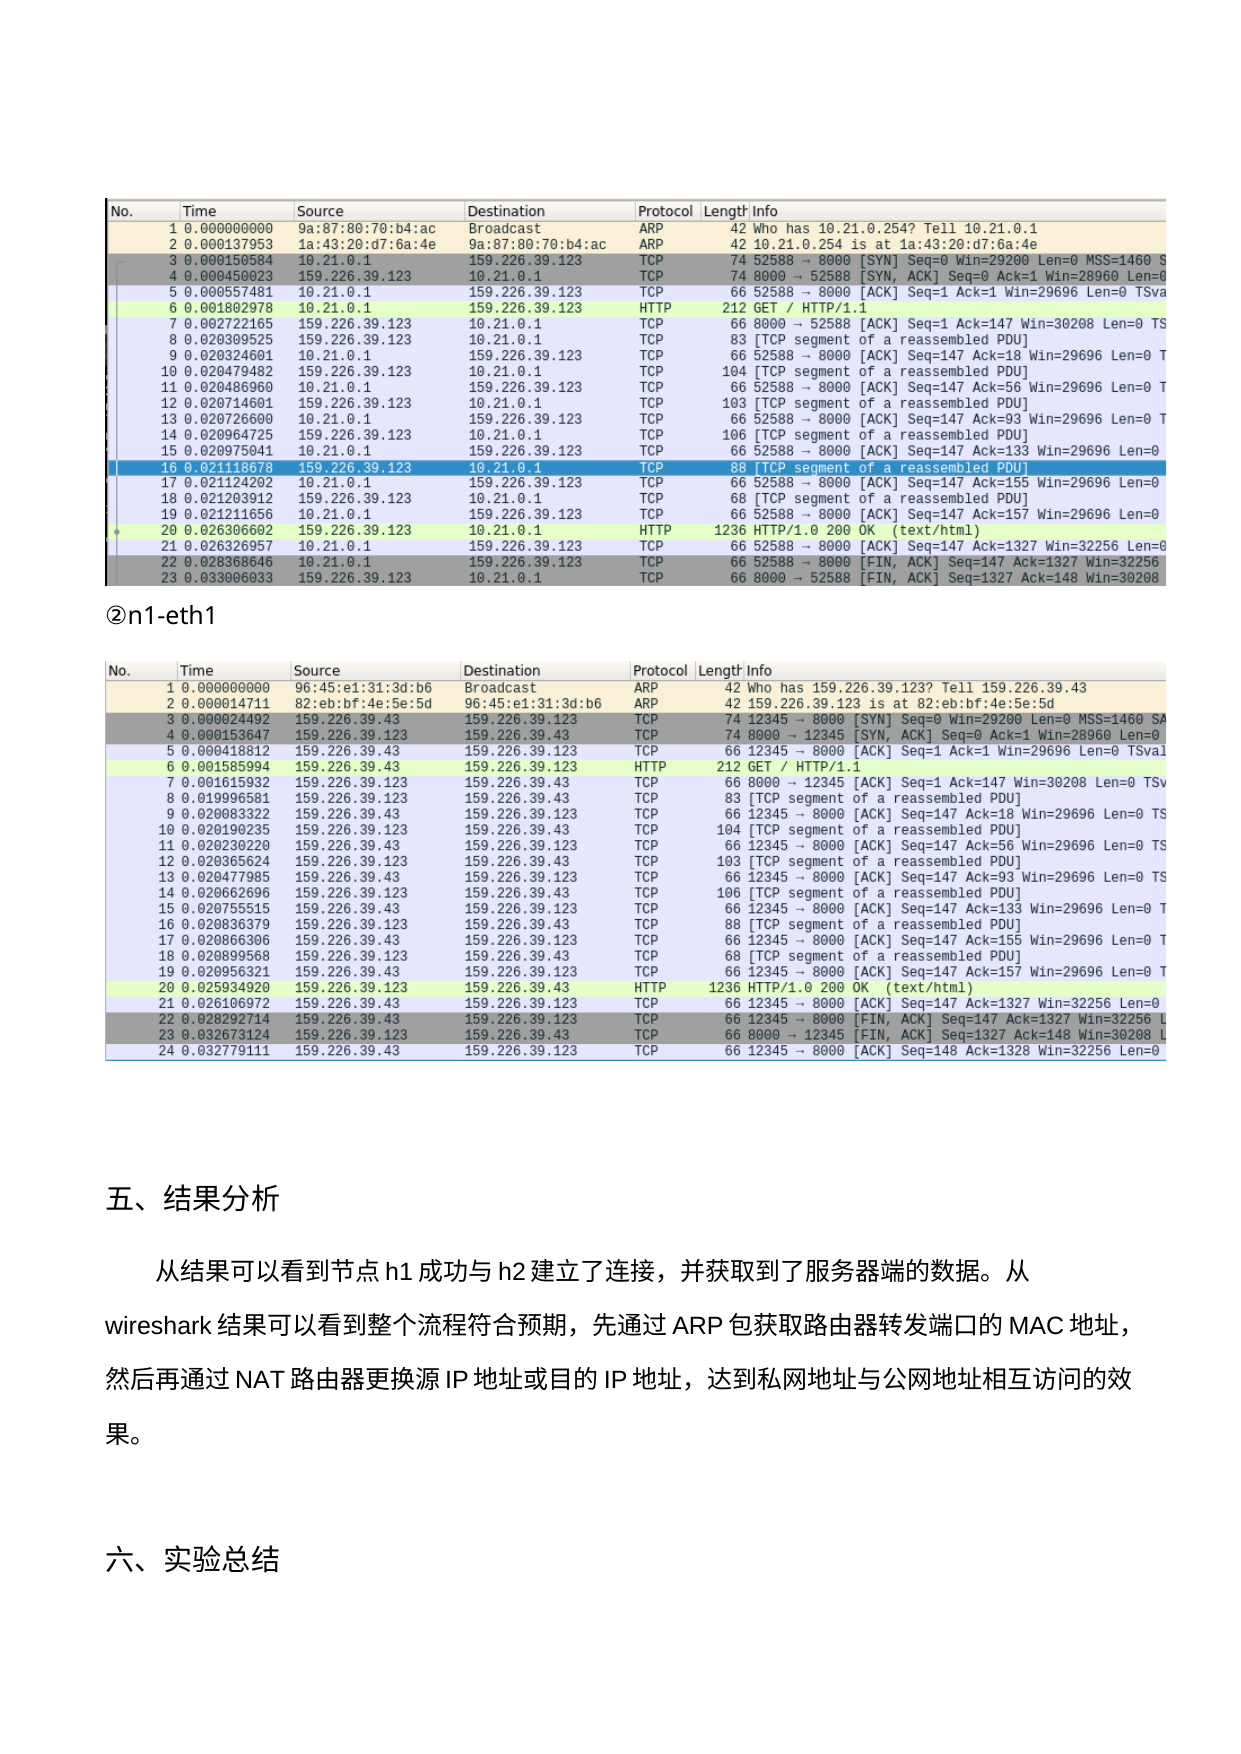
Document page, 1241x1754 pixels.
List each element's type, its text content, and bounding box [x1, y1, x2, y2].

picture [105, 198, 1167, 586]
picture [105, 661, 1167, 1061]
text 六、实验总结 [105, 1537, 1135, 1579]
text ②n1-eth1 [105, 598, 1135, 632]
text 从结果可以看到节点h1成功与h2建立了连接，并获取到了服务器端的数据。从wireshark结果可以看到整个流程符合预期，先通过ARP包获取路由器转发端口的MAC地址，然后再通过NAT路由器更换源IP地址或目的IP地址，达到私网地址与公网地址相互访问的效果。 [105, 1251, 1135, 1451]
text 五、结果分析 [105, 1175, 1135, 1217]
